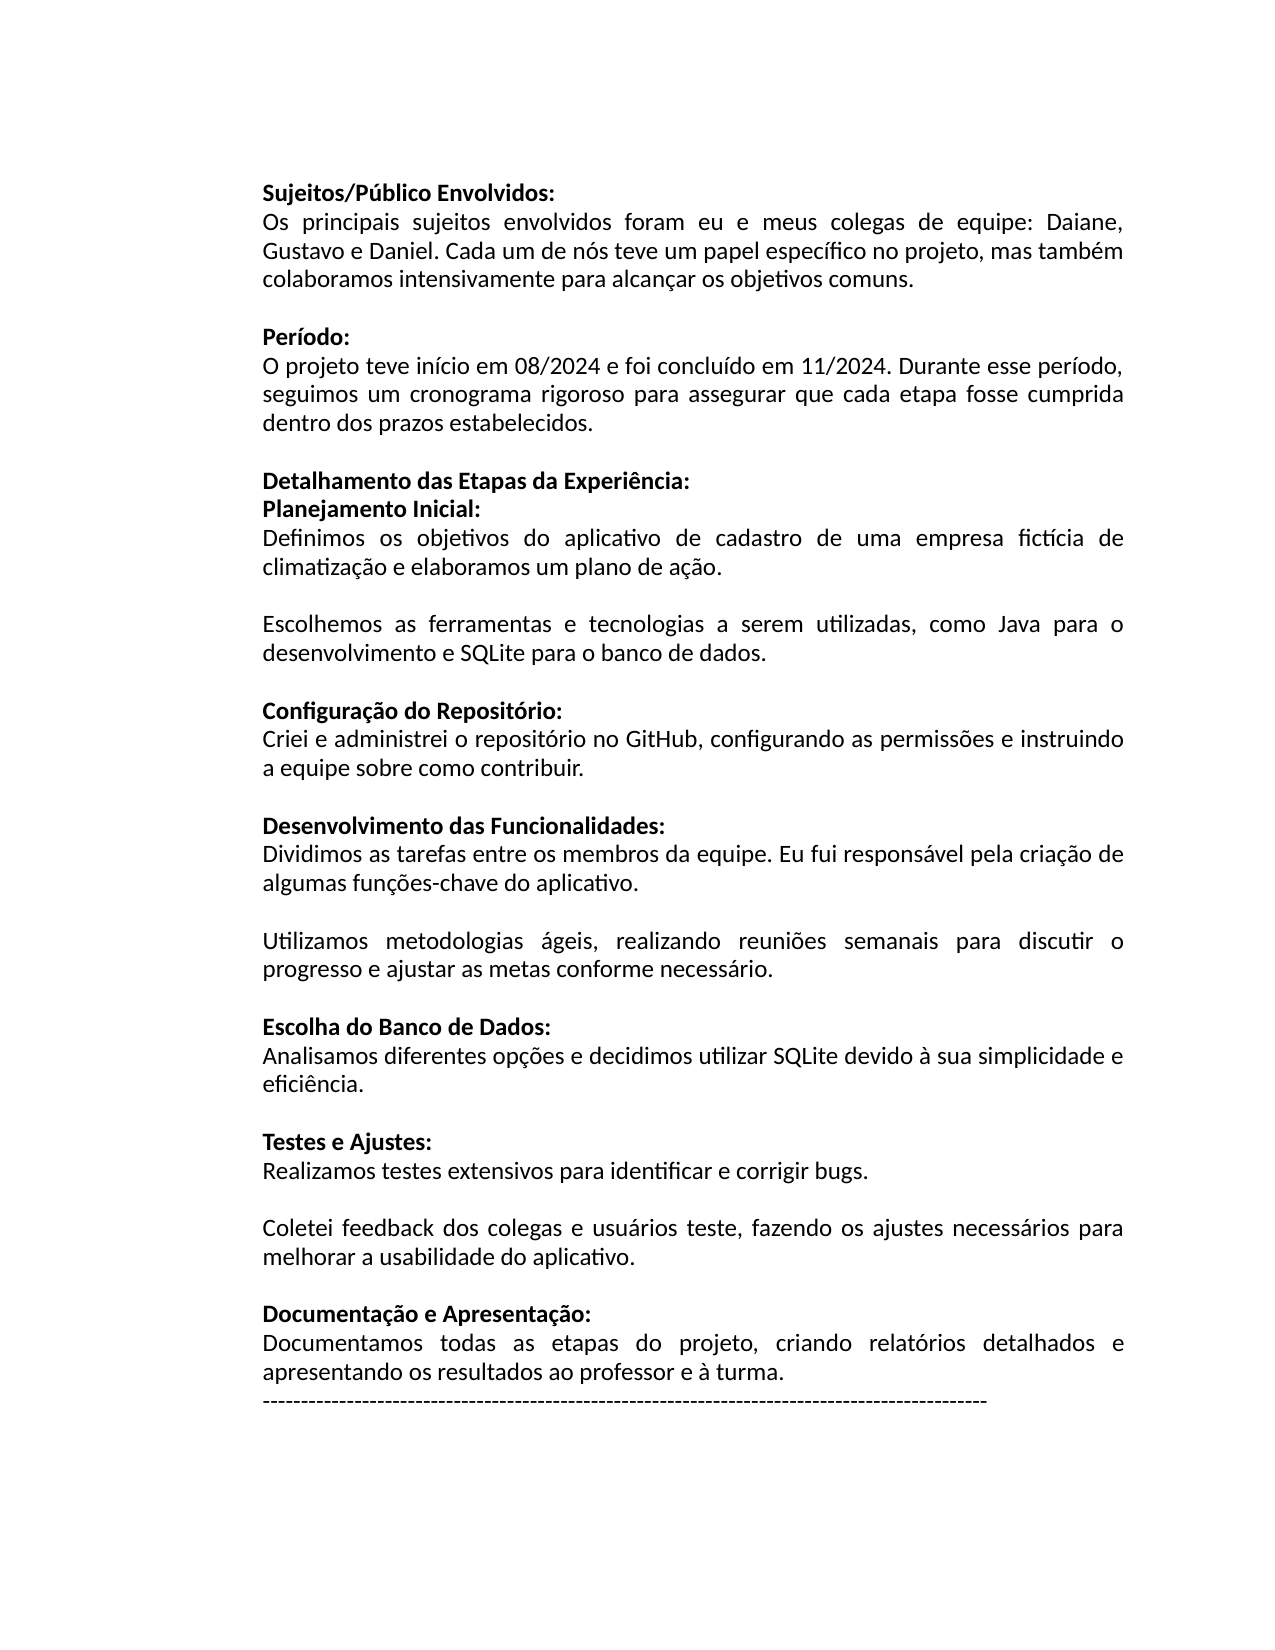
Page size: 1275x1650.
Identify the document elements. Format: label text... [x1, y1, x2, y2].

text Documentação e Apresentação: [262, 1300, 1125, 1329]
text O projeto teve início em 08/2024 e foi concluído em 11/2024. Durante esse período, seguimos um cronograma rigoroso para assegurar que cada etapa fosse cumprida dentro dos prazos estabelecidos. [262, 351, 1125, 437]
text Planejamento Inicial: [262, 495, 1125, 524]
text Escolhemos as ferramentas e tecnologias a serem utilizadas, como Java para o desenvolvimento e SQLite para o banco de dados. [262, 610, 1125, 667]
text Escolha do Banco de Dados: [262, 1012, 1125, 1041]
text Sujeitos/Público Envolvidos: [262, 179, 1125, 207]
text Definimos os objetivos do aplicativo de cadastro de uma empresa fictícia de climatização e elaboramos um plano de ação. [262, 524, 1125, 581]
text Dividimos as tarefas entre os membros da equipe. Eu fui responsável pela criação de algumas funções-chave do aplicativo. [262, 840, 1125, 897]
text Detalhamento das Etapas da Experiência: [262, 466, 1125, 495]
text Criei e administrei o repositório no GitHub, configurando as permissões e instruindo a equipe sobre como contribuir. [262, 725, 1125, 782]
text Testes e Ajustes: [262, 1127, 1125, 1156]
text Documentamos todas as etapas do projeto, criando relatórios detalhados e apresentando os resultados ao professor e à turma. [262, 1329, 1125, 1386]
text Coletei feedback dos colegas e usuários teste, fazendo os ajustes necessários para melhorar a usabilidade do aplicativo. [262, 1214, 1125, 1271]
text ----------------------------------------------------------------------------------------------- [262, 1386, 1125, 1415]
text Realizamos testes extensivos para identificar e corrigir bugs. [262, 1156, 1125, 1185]
text Os principais sujeitos envolvidos foram eu e meus colegas de equipe: Daiane, Gustavo e Daniel. Cada um de nós teve um papel específico no projeto, mas também colaboramos intensivamente para alcançar os objetivos comuns. [262, 207, 1125, 294]
text Utilizamos metodologias ágeis, realizando reuniões semanais para discutir o progresso e ajustar as metas conforme necessário. [262, 926, 1125, 984]
text Período: [262, 322, 1125, 351]
text Analisamos diferentes opções e decidimos utilizar SQLite devido à sua simplicidade e eficiência. [262, 1041, 1125, 1099]
text Configuração do Repositório: [262, 696, 1125, 725]
text Desenvolvimento das Funcionalidades: [262, 811, 1125, 840]
